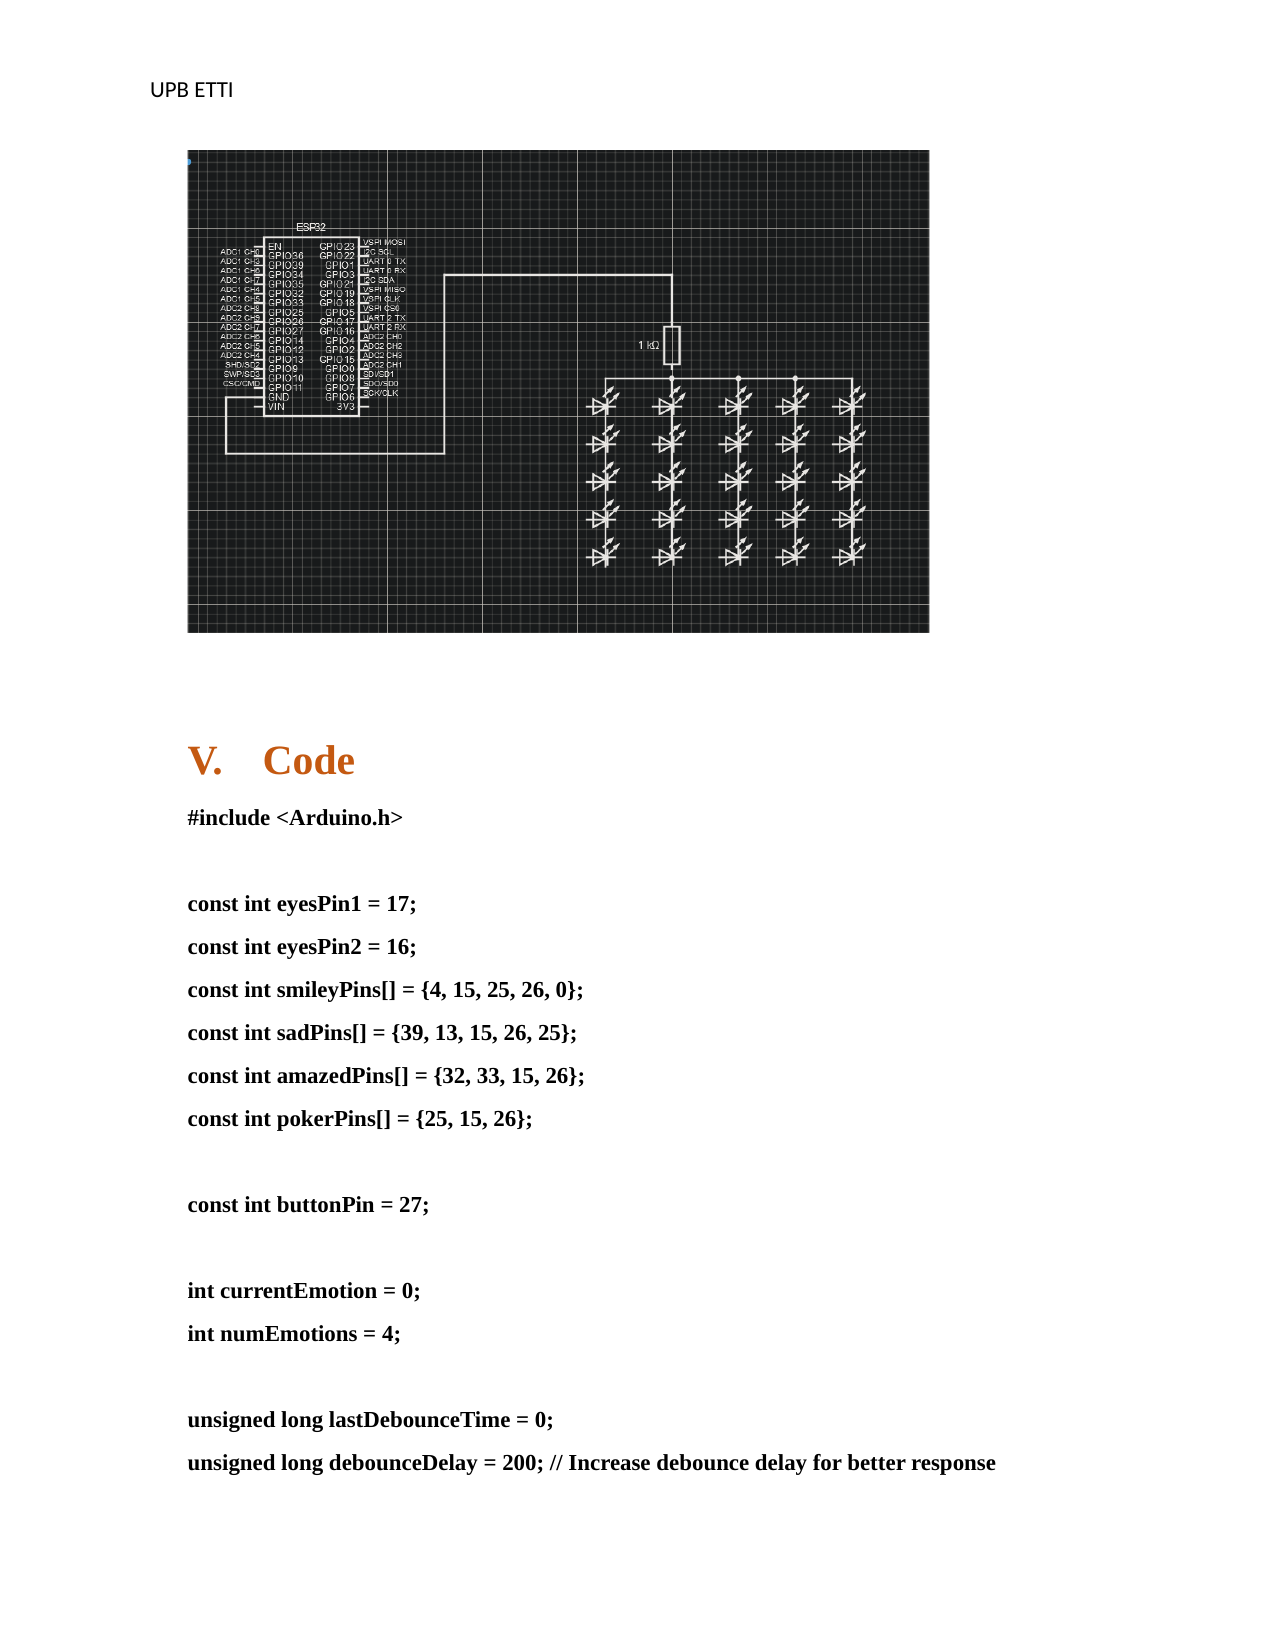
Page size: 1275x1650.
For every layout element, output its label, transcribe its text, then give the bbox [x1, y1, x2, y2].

list Code [187, 736, 1125, 783]
text const int pokerPins[] = {25, 15, 26}; [187, 1105, 1125, 1131]
text const int sadPins[] = {39, 13, 15, 26, 25}; [187, 1019, 1125, 1045]
text #include <Arduino.h> [187, 804, 1125, 830]
text const int buttonPin = 27; [187, 1191, 1125, 1217]
text const int eyesPin1 = 17; [187, 890, 1125, 916]
text const int eyesPin2 = 16; [187, 933, 1125, 959]
text unsigned long lastDebounceTime = 0; [187, 1406, 1125, 1432]
text unsigned long debounceDelay = 200; // Increase debounce delay for better response [187, 1449, 1125, 1476]
picture [187, 150, 930, 633]
text int currentEmotion = 0; [187, 1277, 1125, 1303]
text const int amazedPins[] = {32, 33, 15, 26}; [187, 1062, 1125, 1088]
text int numEmotions = 4; [187, 1320, 1125, 1346]
text const int smileyPins[] = {4, 15, 25, 26, 0}; [187, 976, 1125, 1002]
